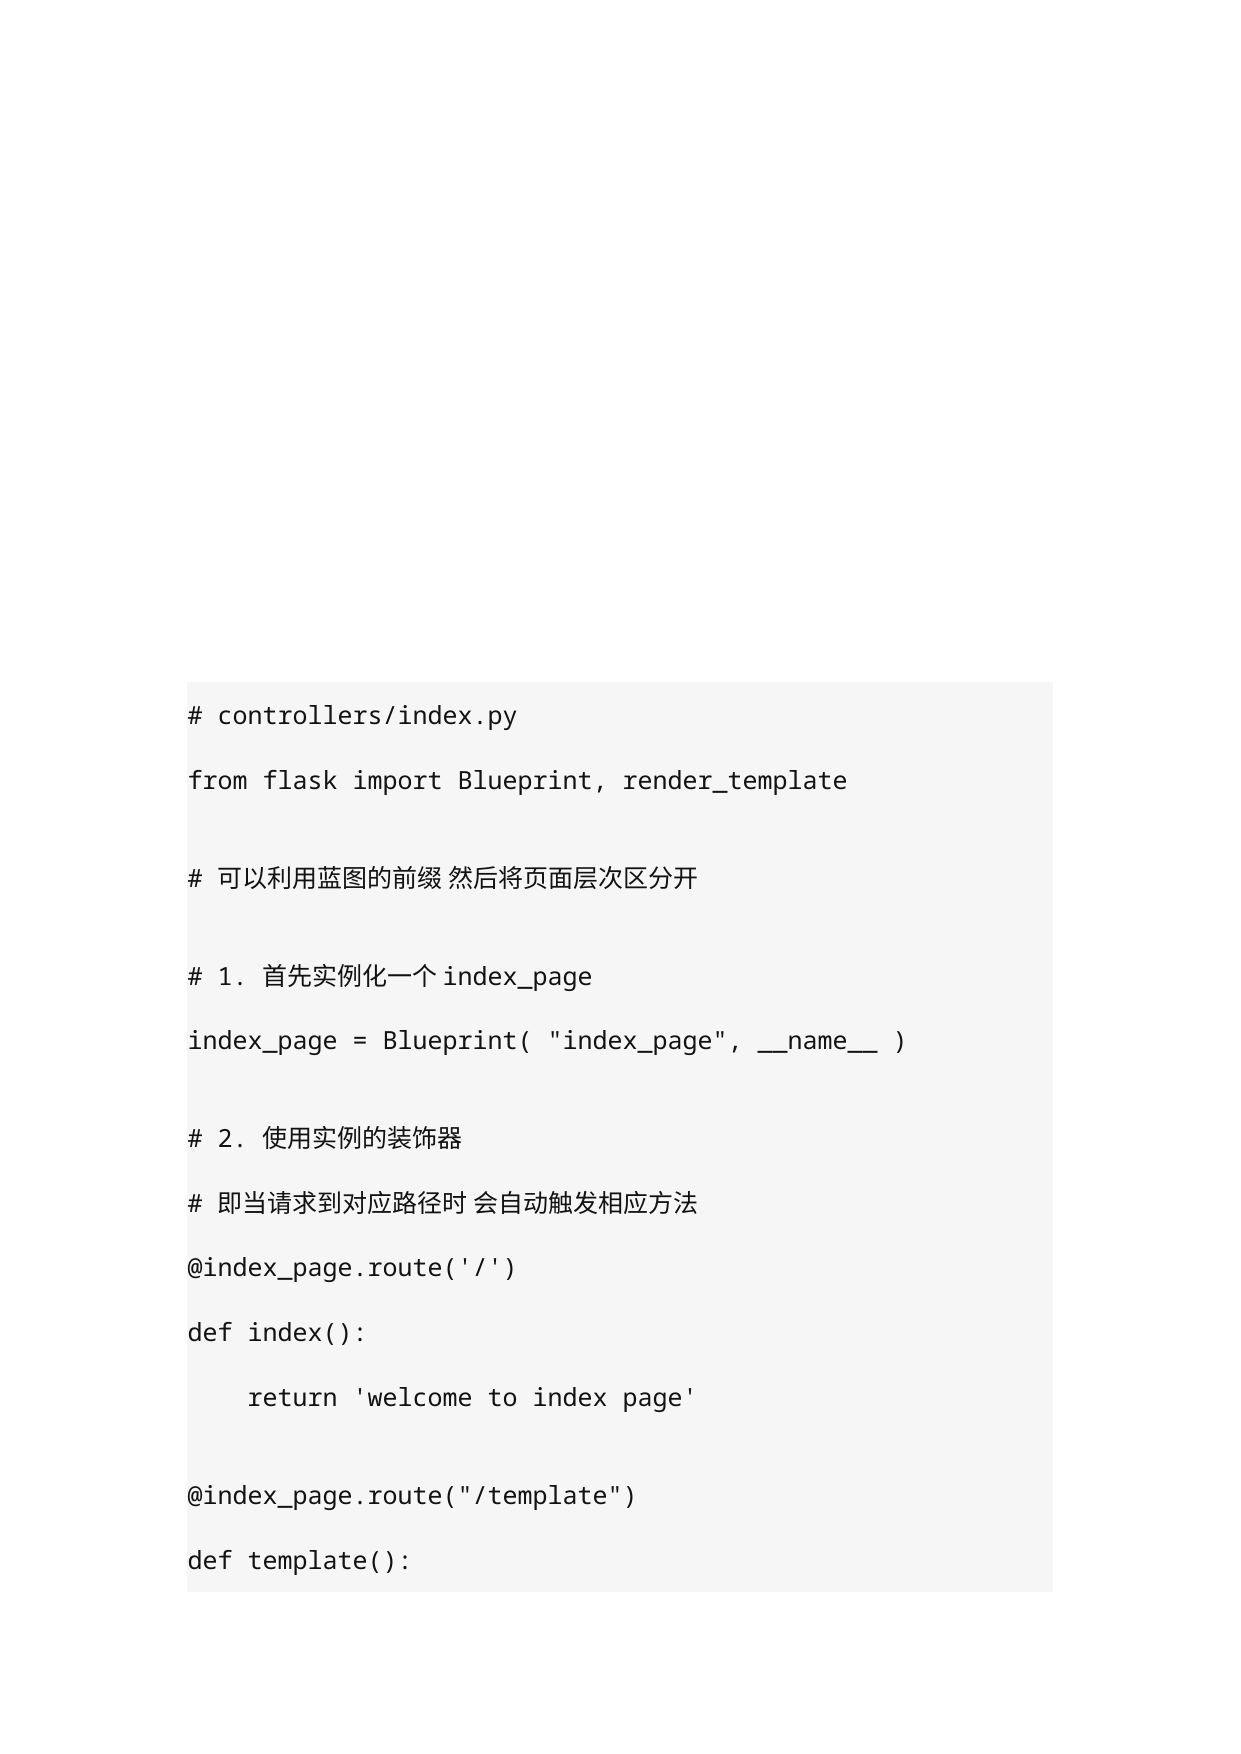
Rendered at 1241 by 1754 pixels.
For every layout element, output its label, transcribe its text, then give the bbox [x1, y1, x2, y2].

text @index_page.route("/template") [187, 1462, 1053, 1527]
text # 2. 使用实例的装饰器 [187, 1104, 1053, 1169]
text # 即当请求到对应路径时 会自动触发相应方法 [187, 1169, 1053, 1234]
text def template(): [187, 1527, 1053, 1592]
text from flask import Blueprint, render_template [187, 747, 1053, 812]
text # controllers/index.py [187, 682, 1053, 747]
text # 1. 首先实例化一个index_page [187, 942, 1053, 1007]
text def index(): [187, 1299, 1053, 1364]
text @index_page.route('/') [187, 1234, 1053, 1299]
text index_page = Blueprint( "index_page", __name__ ) [187, 1007, 1053, 1072]
text # 可以利用蓝图的前缀 然后将页面层次区分开 [187, 844, 1053, 909]
text return 'welcome to index page' [187, 1364, 1053, 1429]
